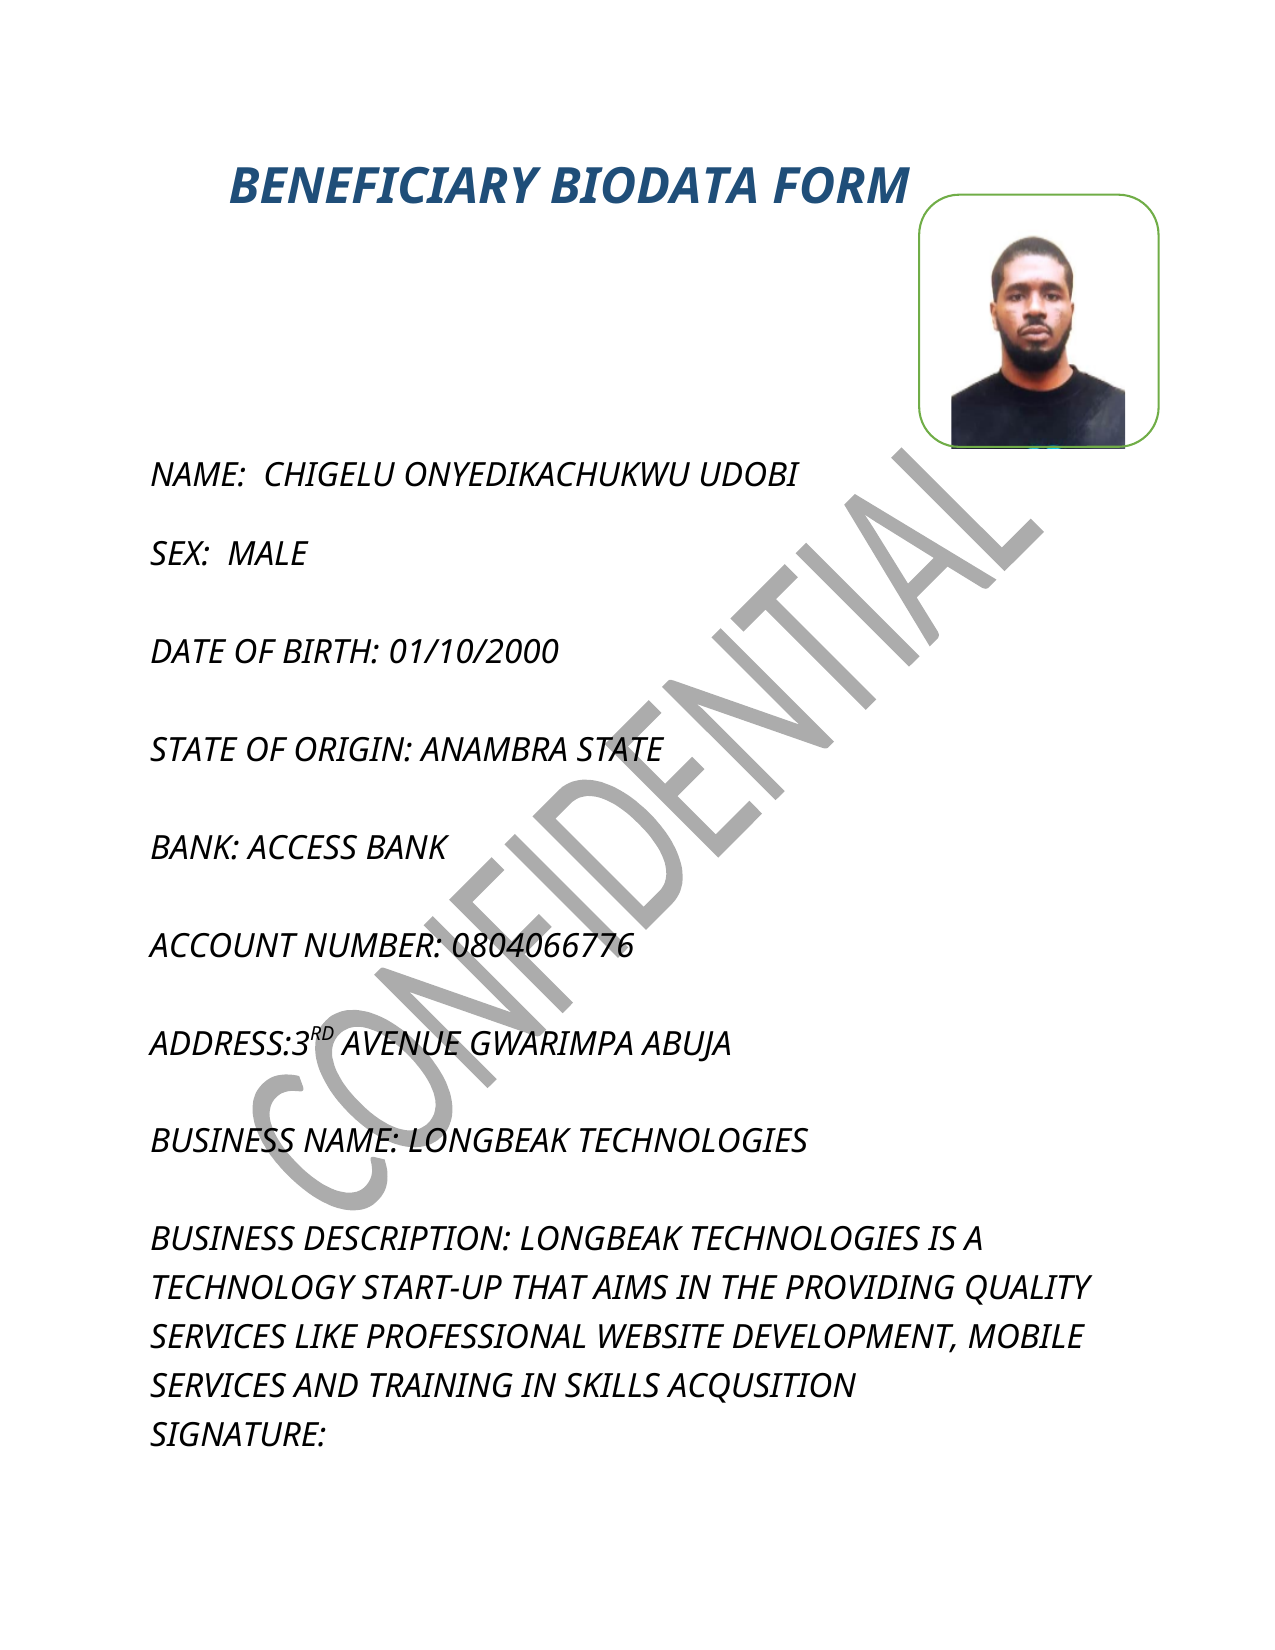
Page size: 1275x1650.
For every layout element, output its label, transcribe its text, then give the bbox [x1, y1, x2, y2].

text NAME: CHIGELU ONYEDIKACHUKWU UDOBI [150, 451, 1125, 496]
text ADDRESS:3RD AVENUE GWARIMPA ABUJA [150, 1019, 1125, 1065]
text BUSINESS NAME: LONGBEAK TECHNOLOGIES [150, 1117, 1125, 1163]
text SEX: MALE [150, 530, 1125, 575]
text BANK: ACCESS BANK [150, 823, 1125, 869]
text SIGNATURE: [150, 1411, 1125, 1456]
text DATE OF BIRTH: 01/10/2000 [150, 628, 1125, 673]
text BENEFICIARY BIODATA FORM [150, 150, 1125, 448]
picture [951, 220, 1125, 445]
text ACCOUNT NUMBER: 0804066776 [150, 921, 1125, 967]
text BUSINESS DESCRIPTION: LONGBEAK TECHNOLOGIES IS A TECHNOLOGY START-UP THAT AIMS IN THE PROVIDING QUALITY SERVICES LIKE PROFESSIONAL WEBSITE DEVELOPMENT, MOBILE SERVICES AND TRAINING IN SKILLS ACQUSITION [150, 1215, 1125, 1407]
text STATE OF ORIGIN: ANAMBRA STATE [150, 726, 1125, 771]
